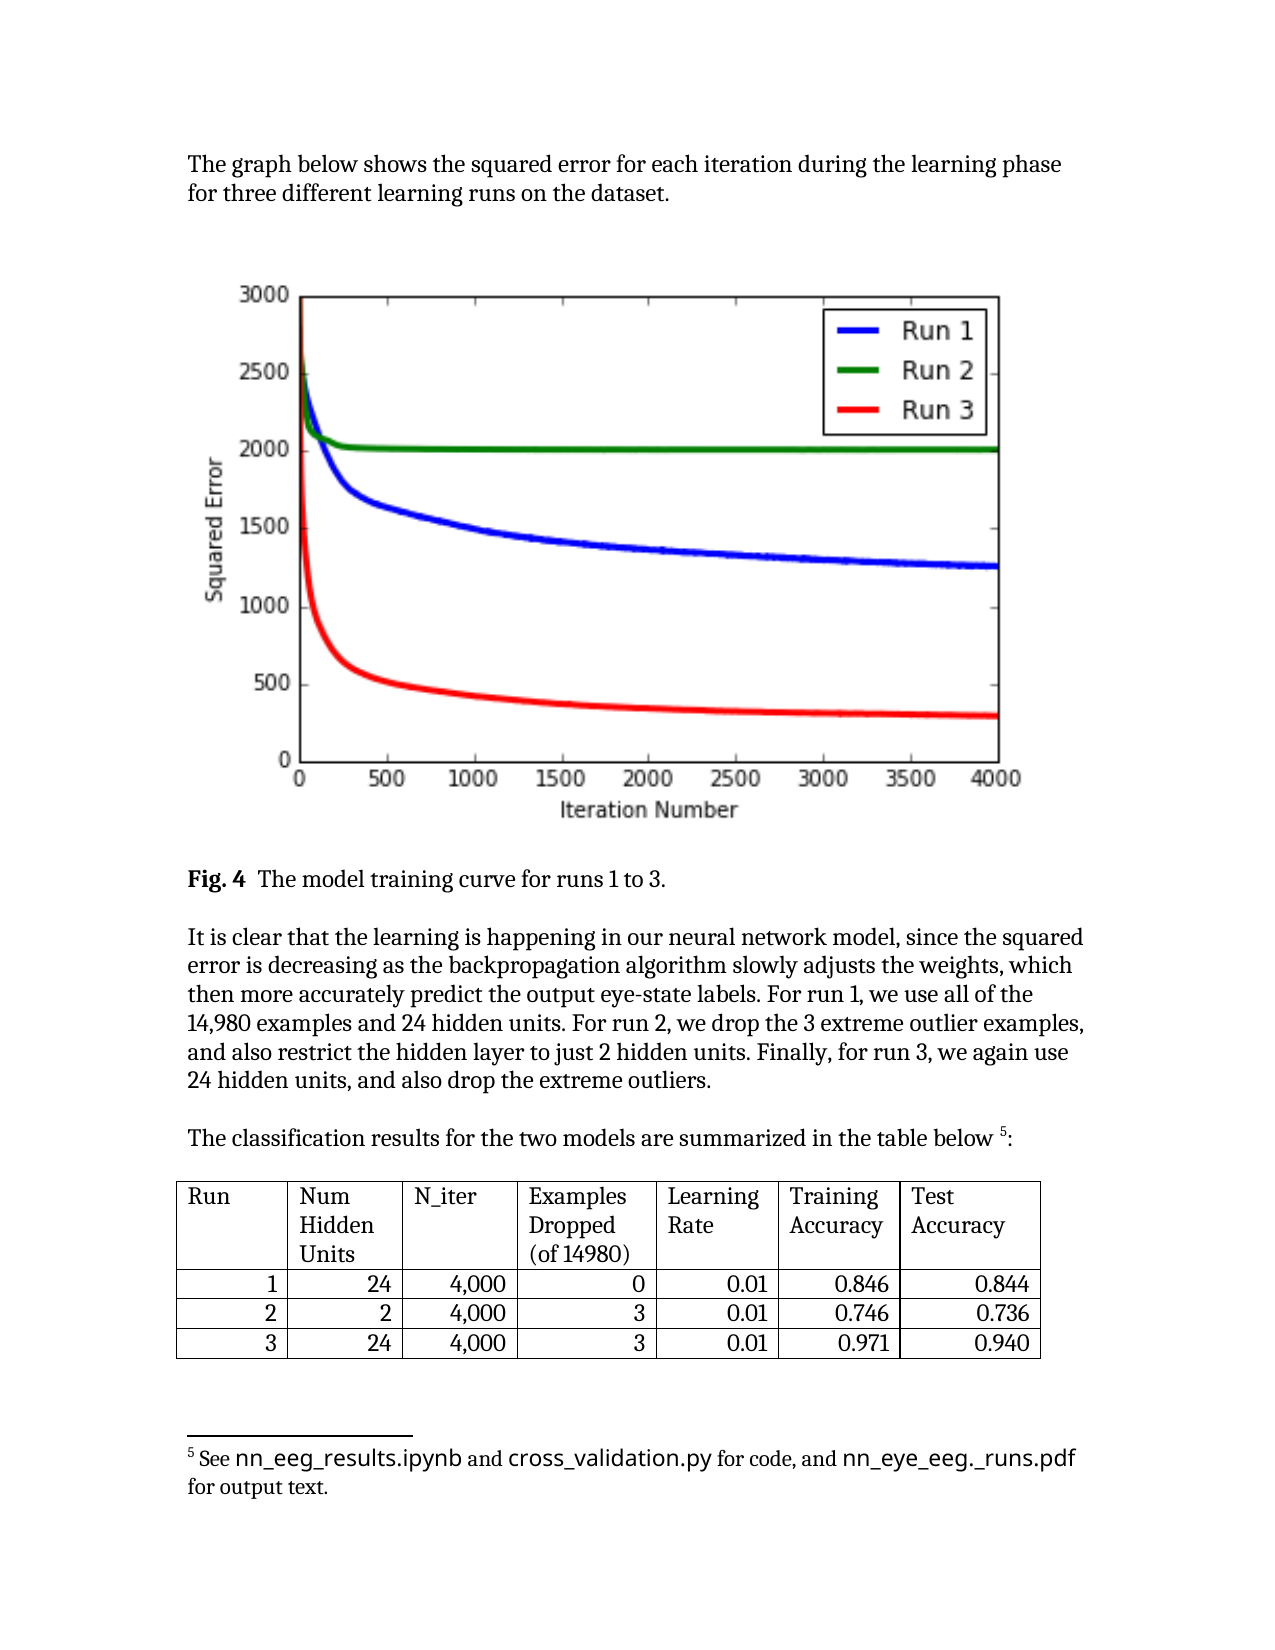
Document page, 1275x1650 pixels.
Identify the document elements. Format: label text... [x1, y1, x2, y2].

table_header Num Hidden Units [288, 1182, 402, 1268]
text The graph below shows the squared error for each iteration during the learning phase for three different learning runs on the dataset. [187, 150, 1087, 207]
table_cell 2 [177, 1299, 287, 1328]
picture [187, 236, 1088, 837]
table_cell 0.971 [779, 1329, 899, 1358]
table_cell 3 [518, 1329, 656, 1358]
table_cell 24 [288, 1329, 402, 1358]
text The classification results for the two models are summarized in the table below : [187, 1124, 1087, 1152]
table_cell 0.01 [657, 1270, 778, 1298]
table_header Training Accuracy [779, 1182, 899, 1268]
table_cell 0.940 [901, 1329, 1040, 1358]
text It is clear that the learning is happening in our neural network model, since the squared error is decreasing as the backpropagation algorithm slowly adjusts the weights, which then more accurately predict the output eye-state labels. For run 1, we use all of the 14,980 examples and 24 hidden units. For run 2, we drop the 3 extreme outlier examples, and also restrict the hidden layer to just 2 hidden units. Finally, for run 3, we again use 24 hidden units, and also drop the extreme outliers. [187, 922, 1087, 1095]
table_header Learning Rate [657, 1182, 778, 1268]
table_cell 3 [518, 1299, 656, 1328]
table_header Examples Dropped (of 14980) [518, 1182, 656, 1268]
table_cell 0.844 [901, 1270, 1040, 1298]
table_cell 0.01 [657, 1329, 778, 1358]
table_cell 3 [177, 1329, 287, 1358]
table_cell 4,000 [403, 1329, 517, 1358]
table_cell 4,000 [403, 1299, 517, 1328]
table_cell 24 [288, 1270, 402, 1298]
table_cell 0.746 [779, 1299, 899, 1328]
table_header Test Accuracy [901, 1182, 1040, 1268]
table_header N_iter [403, 1182, 517, 1268]
table_cell 0.846 [779, 1270, 899, 1298]
table_cell 1 [177, 1270, 287, 1298]
table_cell 0 [518, 1270, 656, 1298]
text Fig. 4 The model training curve for runs 1 to 3. [187, 865, 1087, 894]
table_cell 0.01 [657, 1299, 778, 1328]
table_cell 0.736 [901, 1299, 1040, 1328]
table_header Run [177, 1182, 287, 1268]
table_cell 4,000 [403, 1270, 517, 1298]
table_cell 2 [288, 1299, 402, 1328]
